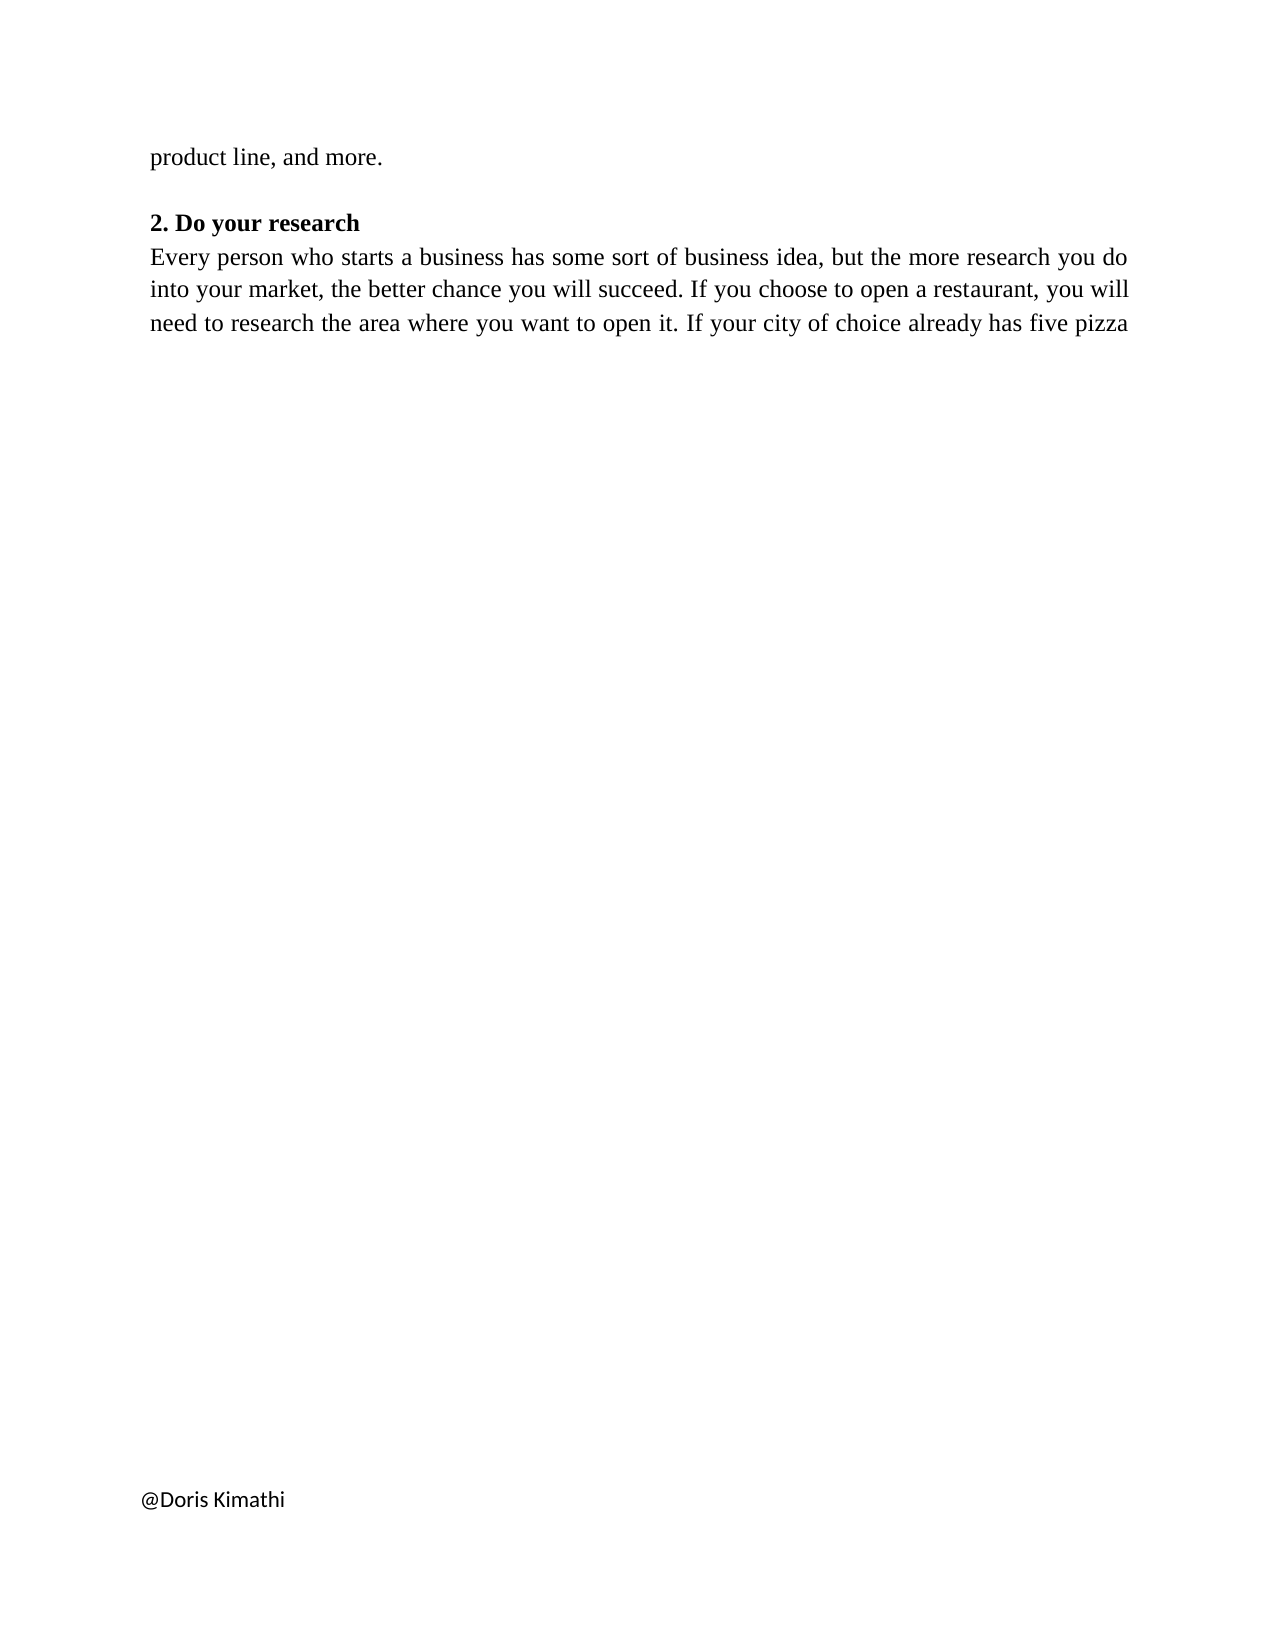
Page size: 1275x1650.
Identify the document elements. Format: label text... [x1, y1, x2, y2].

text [150, 142, 1129, 170]
text Every person who starts a business has some sort of business idea, but the more research you do into your market, the better chance you will succeed. If you choose to open a restaurant, you will need to research the area where you want to open it. If your city of choice already has five pizza [150, 242, 1129, 336]
text 2. Do your research [150, 208, 363, 237]
